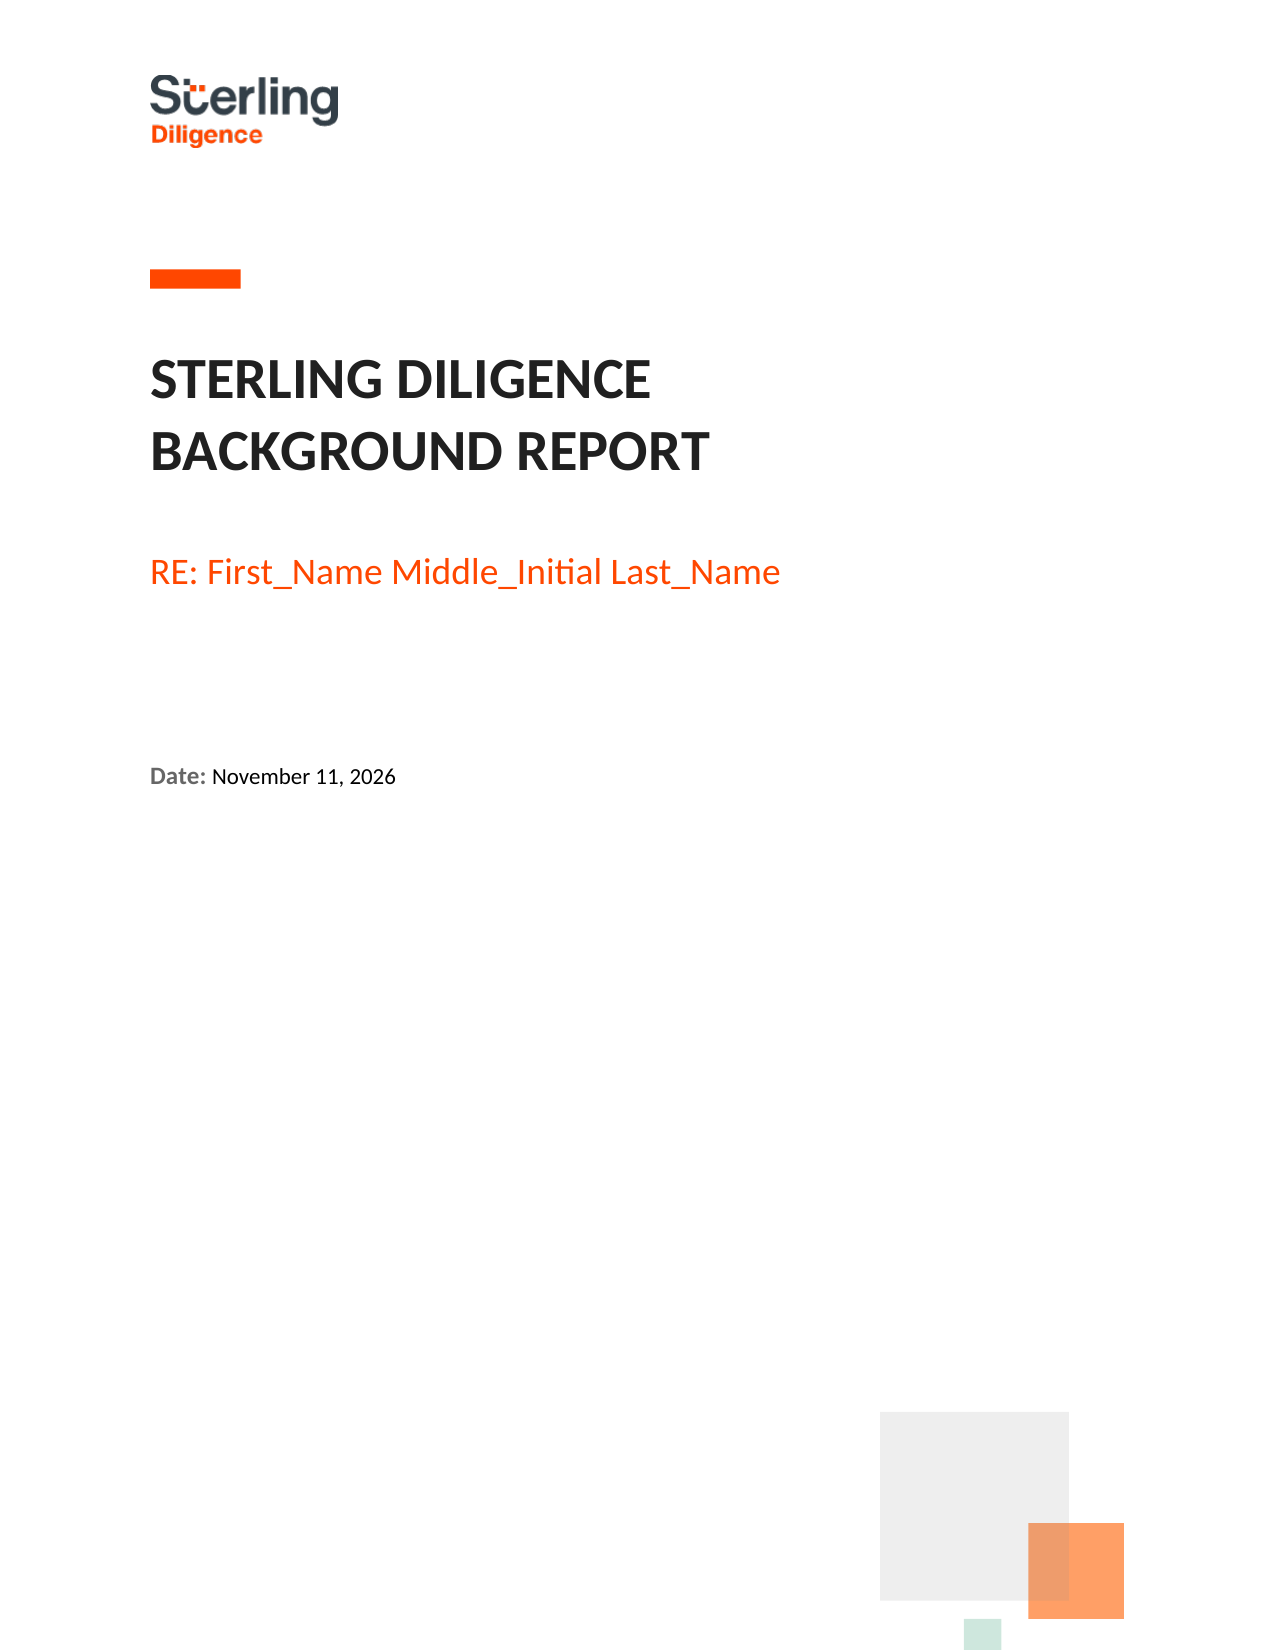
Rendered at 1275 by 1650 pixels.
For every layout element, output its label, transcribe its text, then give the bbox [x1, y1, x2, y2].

picture [150, 75, 338, 149]
subtitle RE: First_Name Middle_Initial Last_Name [150, 548, 1125, 593]
